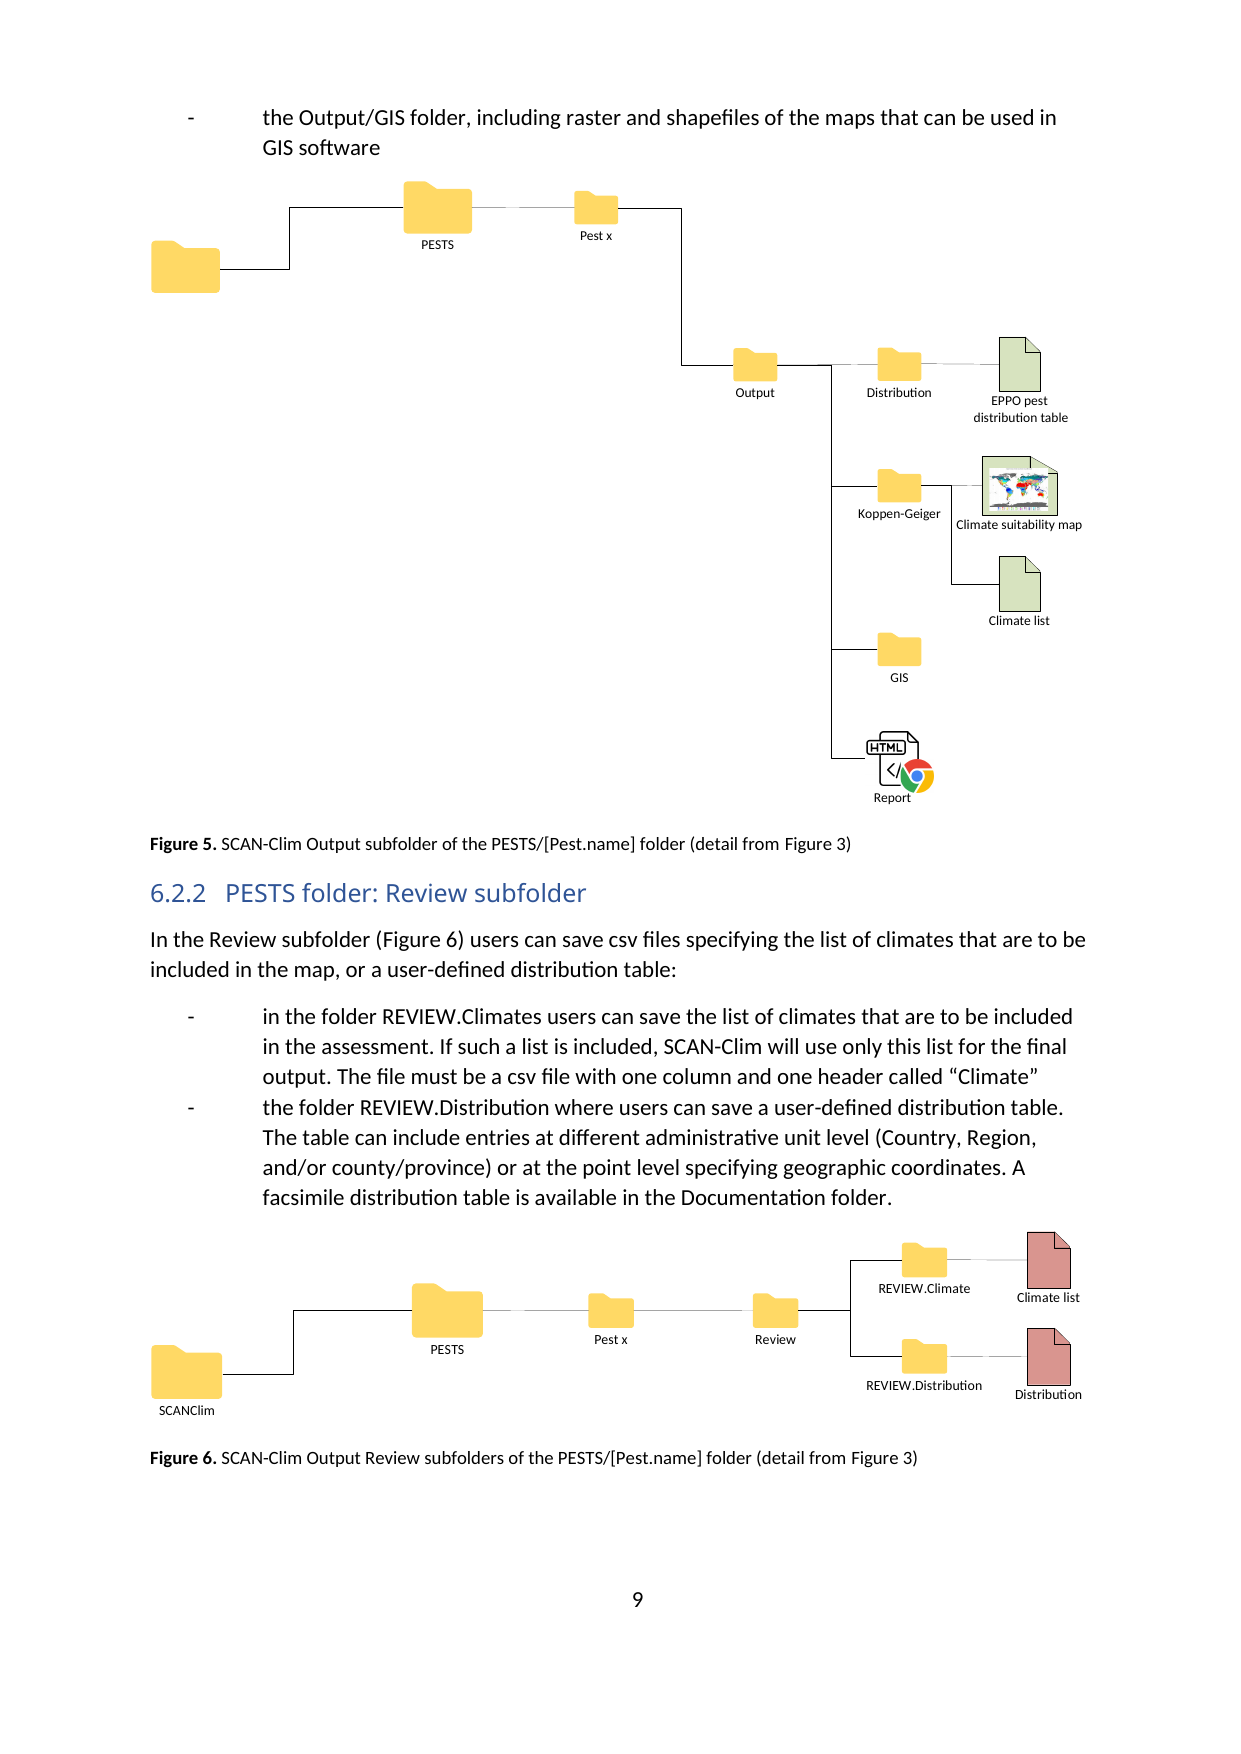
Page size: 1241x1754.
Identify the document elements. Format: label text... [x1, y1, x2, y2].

text Figure . SCAN-Clim Output subfolder of the PESTS/[Pest.name] folder (detail from Figure 3) [150, 832, 1090, 855]
subtitle PESTS folder: Review subfolder [150, 876, 1090, 910]
list the Output/GIS folder, including raster and shapefiles of the maps that can be used in GIS software [187, 103, 1090, 161]
list in the folder REVIEW.Climates users can save the list of climates that are to be included in the assessment. If such a list is included, SCAN-Clim will use only this list for the final output. The file must be a csv file with one column and one header called “Climate” [187, 1002, 1090, 1091]
list the folder REVIEW.Distribution where users can save a user-defined distribution table. The table can include entries at different administrative unit level (Country, Region, and/or county/province) or at the point level specifying geographic coordinates. A facsimile distribution table is available in the Documentation folder. [187, 1093, 1090, 1211]
text In the Review subfolder (Figure 6) users can save csv files specifying the list of climates that are to be included in the map, or a user-defined distribution table: [150, 925, 1090, 983]
text Figure . SCAN-Clim Output Review subfolders of the PESTS/[Pest.name] folder (detail from Figure 3) [150, 1446, 1090, 1469]
